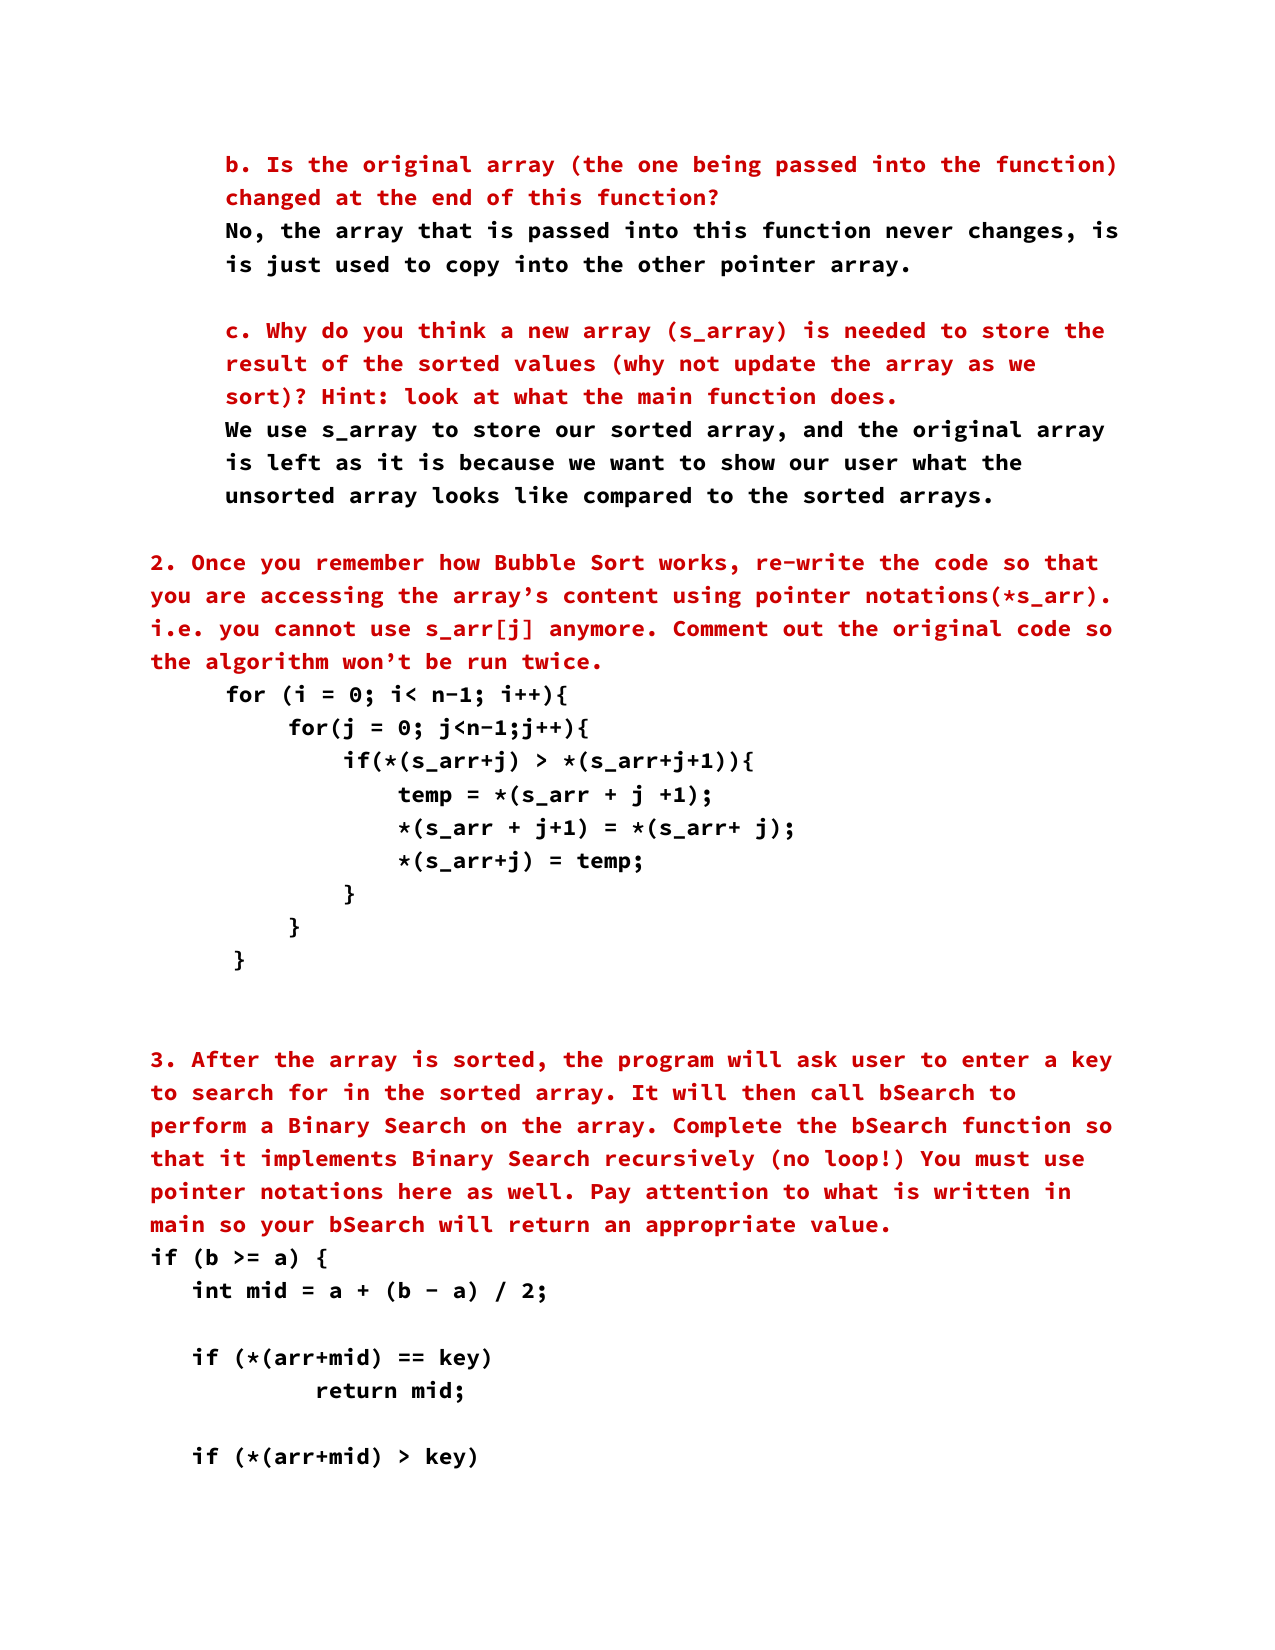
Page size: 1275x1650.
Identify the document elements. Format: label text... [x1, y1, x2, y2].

text } [150, 945, 1125, 974]
text b. Is the original array (the one being passed into the function) changed at the end of this function? [225, 150, 1125, 212]
text if(*(s_arr+j) > *(s_arr+j+1)){ [150, 746, 1125, 775]
text for(j = 0; j<n-1;j++){ [150, 713, 1125, 742]
text temp = *(s_arr + j +1); [150, 779, 1125, 808]
text We use s_array to store our sorted array, and the original array is left as it is because we want to show our user what the unsorted array looks like compared to the sorted arrays. [225, 415, 1125, 510]
text if (b >= a) { [150, 1243, 1125, 1272]
text } [150, 879, 1125, 908]
text int mid = a + (b - a) / 2; [150, 1276, 1125, 1305]
text *(s_arr+j) = temp; [150, 846, 1125, 874]
text for (i = 0; i< n-1; i++){ [150, 680, 1125, 709]
text *(s_arr + j+1) = *(s_arr+ j); [150, 812, 1125, 841]
text 2. Once you remember how Bubble Sort works, re-write the code so that you are accessing the array’s content using pointer notations(*s_arr). i.e. you cannot use s_arr[j] anymore. Comment out the original code so the algorithm won’t be run twice. [150, 547, 1125, 676]
text if (*(arr+mid) > key) [150, 1442, 1125, 1471]
text if (*(arr+mid) == key) [150, 1342, 1125, 1371]
text return mid; [150, 1376, 1125, 1404]
text No, the array that is passed into this function never changes, is is just used to copy into the other pointer array. [225, 216, 1125, 278]
text c. Why do you think a new array (s_array) is needed to store the result of the sorted values (why not update the array as we sort)? Hint: look at what the main function does. [225, 316, 1125, 411]
text } [150, 912, 1125, 941]
text 3. After the array is sorted, the program will ask user to enter a key to search for in the sorted array. It will then call bSearch to perform a Binary Search on the array. Complete the bSearch function so that it implements Binary Search recursively (no loop!) You must use pointer notations here as well. Pay attention to what is written in main so your bSearch will return an appropriate value. [150, 1044, 1125, 1239]
